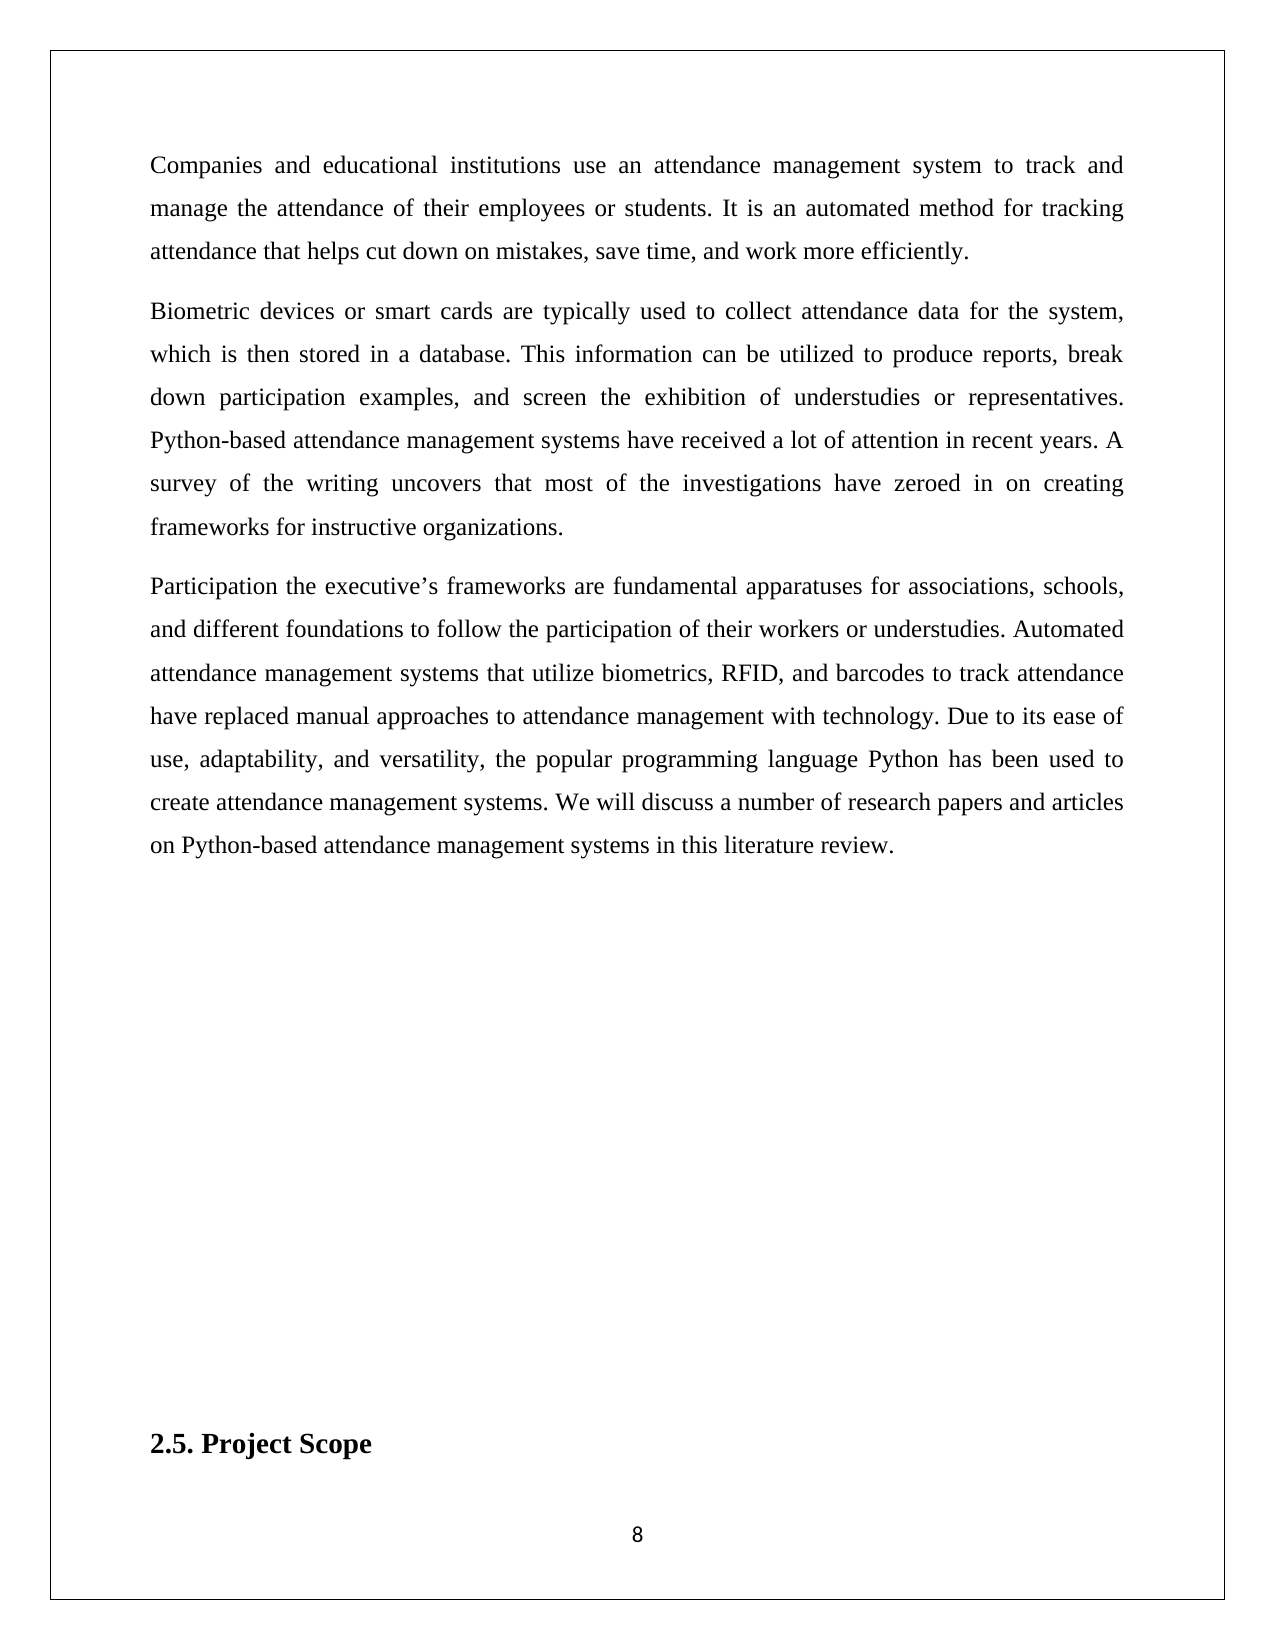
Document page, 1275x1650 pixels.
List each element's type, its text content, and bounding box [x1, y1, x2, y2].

text Biometric devices or smart cards are typically used to collect attendance data for the system, which is then stored in a database. This information can be utilized to produce reports, break down participation examples, and screen the exhibition of understudies or representatives. Python-based attendance management systems have received a lot of attention in recent years. A survey of the writing uncovers that most of the investigations have zeroed in on creating frameworks for instructive organizations. [150, 296, 1125, 540]
text Participation the executive’s frameworks are fundamental apparatuses for associations, schools, and different foundations to follow the participation of their workers or understudies. Automated attendance management systems that utilize biometrics, RFID, and barcodes to track attendance have replaced manual approaches to attendance management with technology. Due to its ease of use, adaptability, and versatility, the popular programming language Python has been used to create attendance management systems. We will discuss a number of research papers and articles on Python-based attendance management systems in this literature review. [150, 571, 1125, 859]
text 2.5. Project Scope [150, 1426, 1125, 1459]
text Companies and educational institutions use an attendance management system to track and manage the attendance of their employees or students. It is an automated method for tracking attendance that helps cut down on mistakes, save time, and work more efficiently. [150, 150, 1125, 265]
